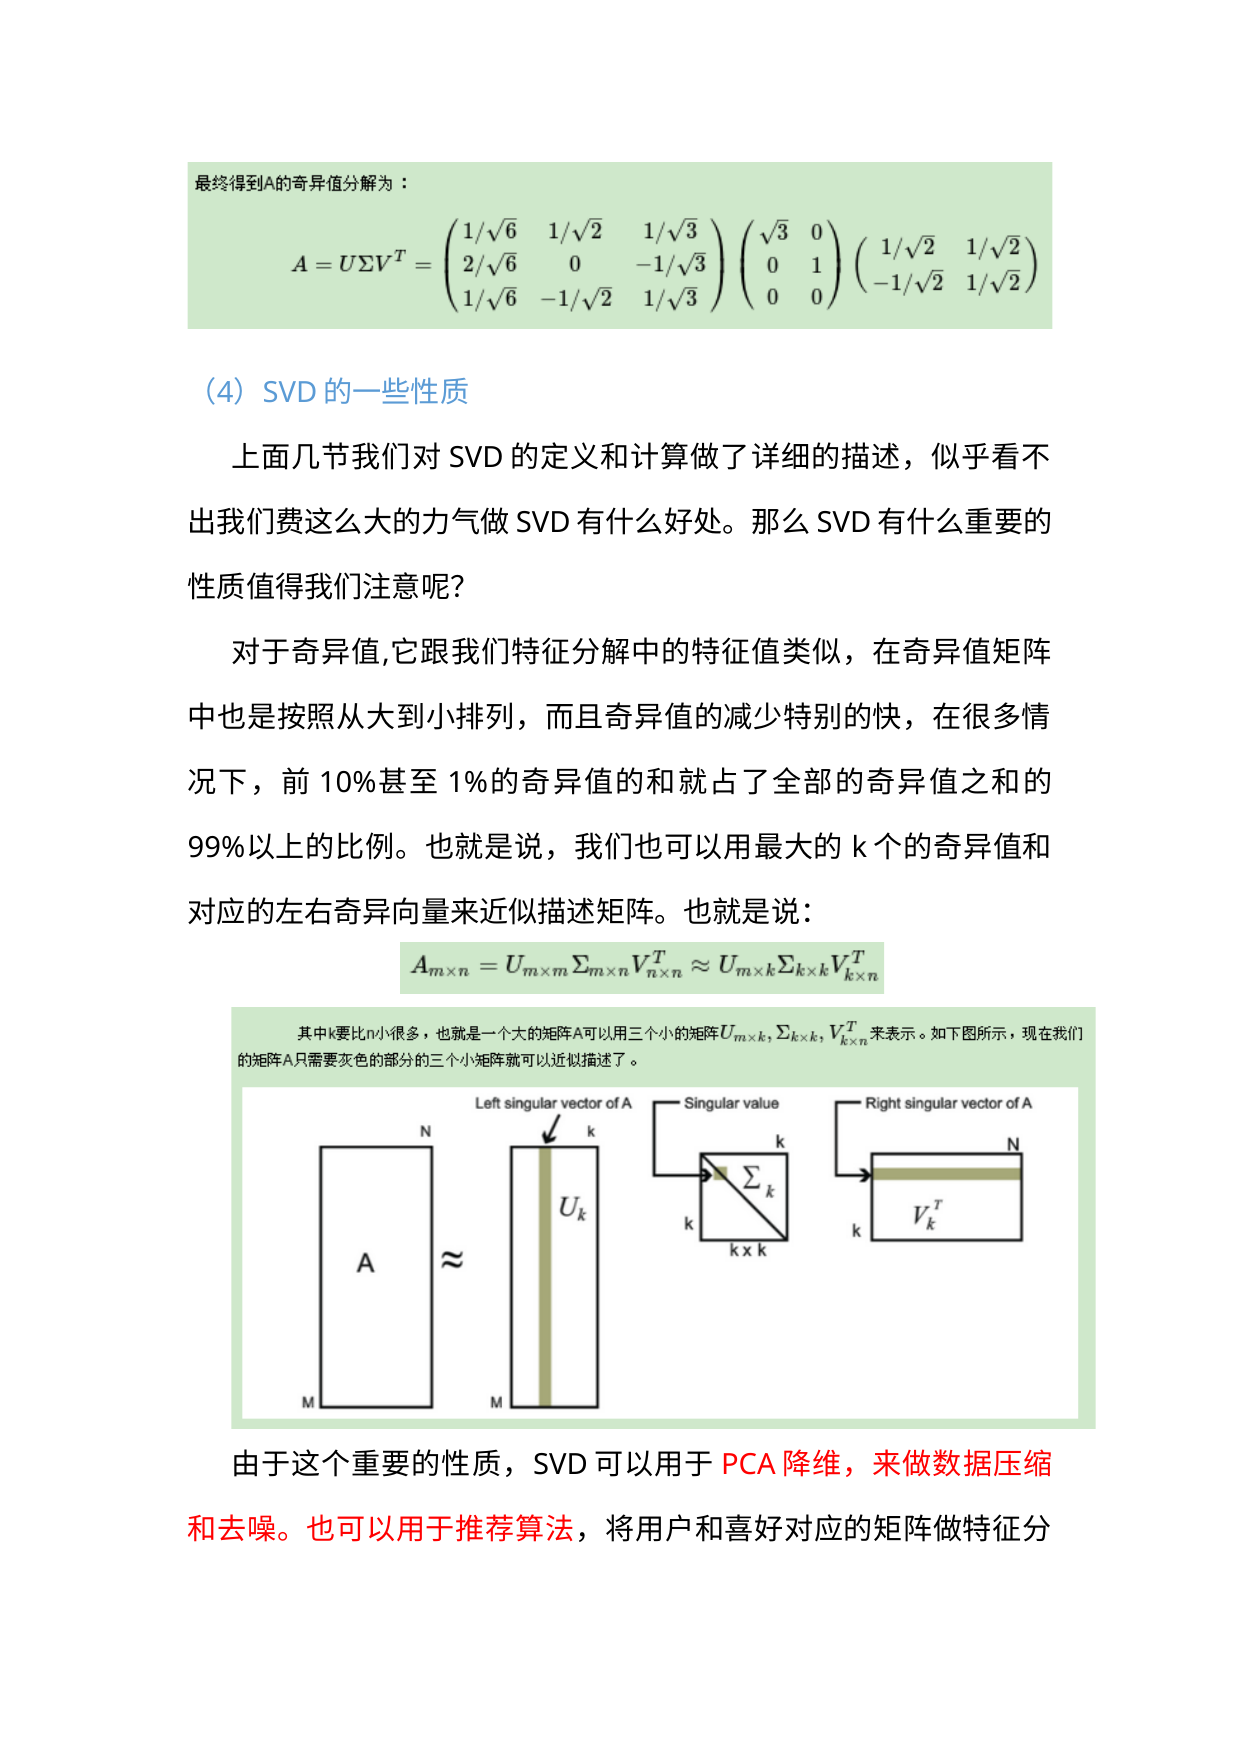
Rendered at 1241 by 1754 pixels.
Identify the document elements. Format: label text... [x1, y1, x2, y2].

picture [187, 162, 1053, 329]
text （4）SVD的一些性质 [187, 357, 1053, 422]
text 上面几节我们对SVD的定义和计算做了详细的描述，似乎看不出我们费这么大的力气做SVD有什么好处。那么SVD有什么重要的性质值得我们注意呢？ [187, 422, 1053, 617]
picture [400, 942, 885, 994]
text 对于奇异值,它跟我们特征分解中的特征值类似，在奇异值矩阵中也是按照从大到小排列，而且奇异值的减少特别的快，在很多情况下，前10%甚至1%的奇异值的和就占了全部的奇异值之和的99%以上的比例。也就是说，我们也可以用最大的k个的奇异值和对应的左右奇异向量来近似描述矩阵。也就是说： [187, 617, 1053, 942]
picture [231, 1007, 1096, 1429]
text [187, 1429, 1053, 1559]
